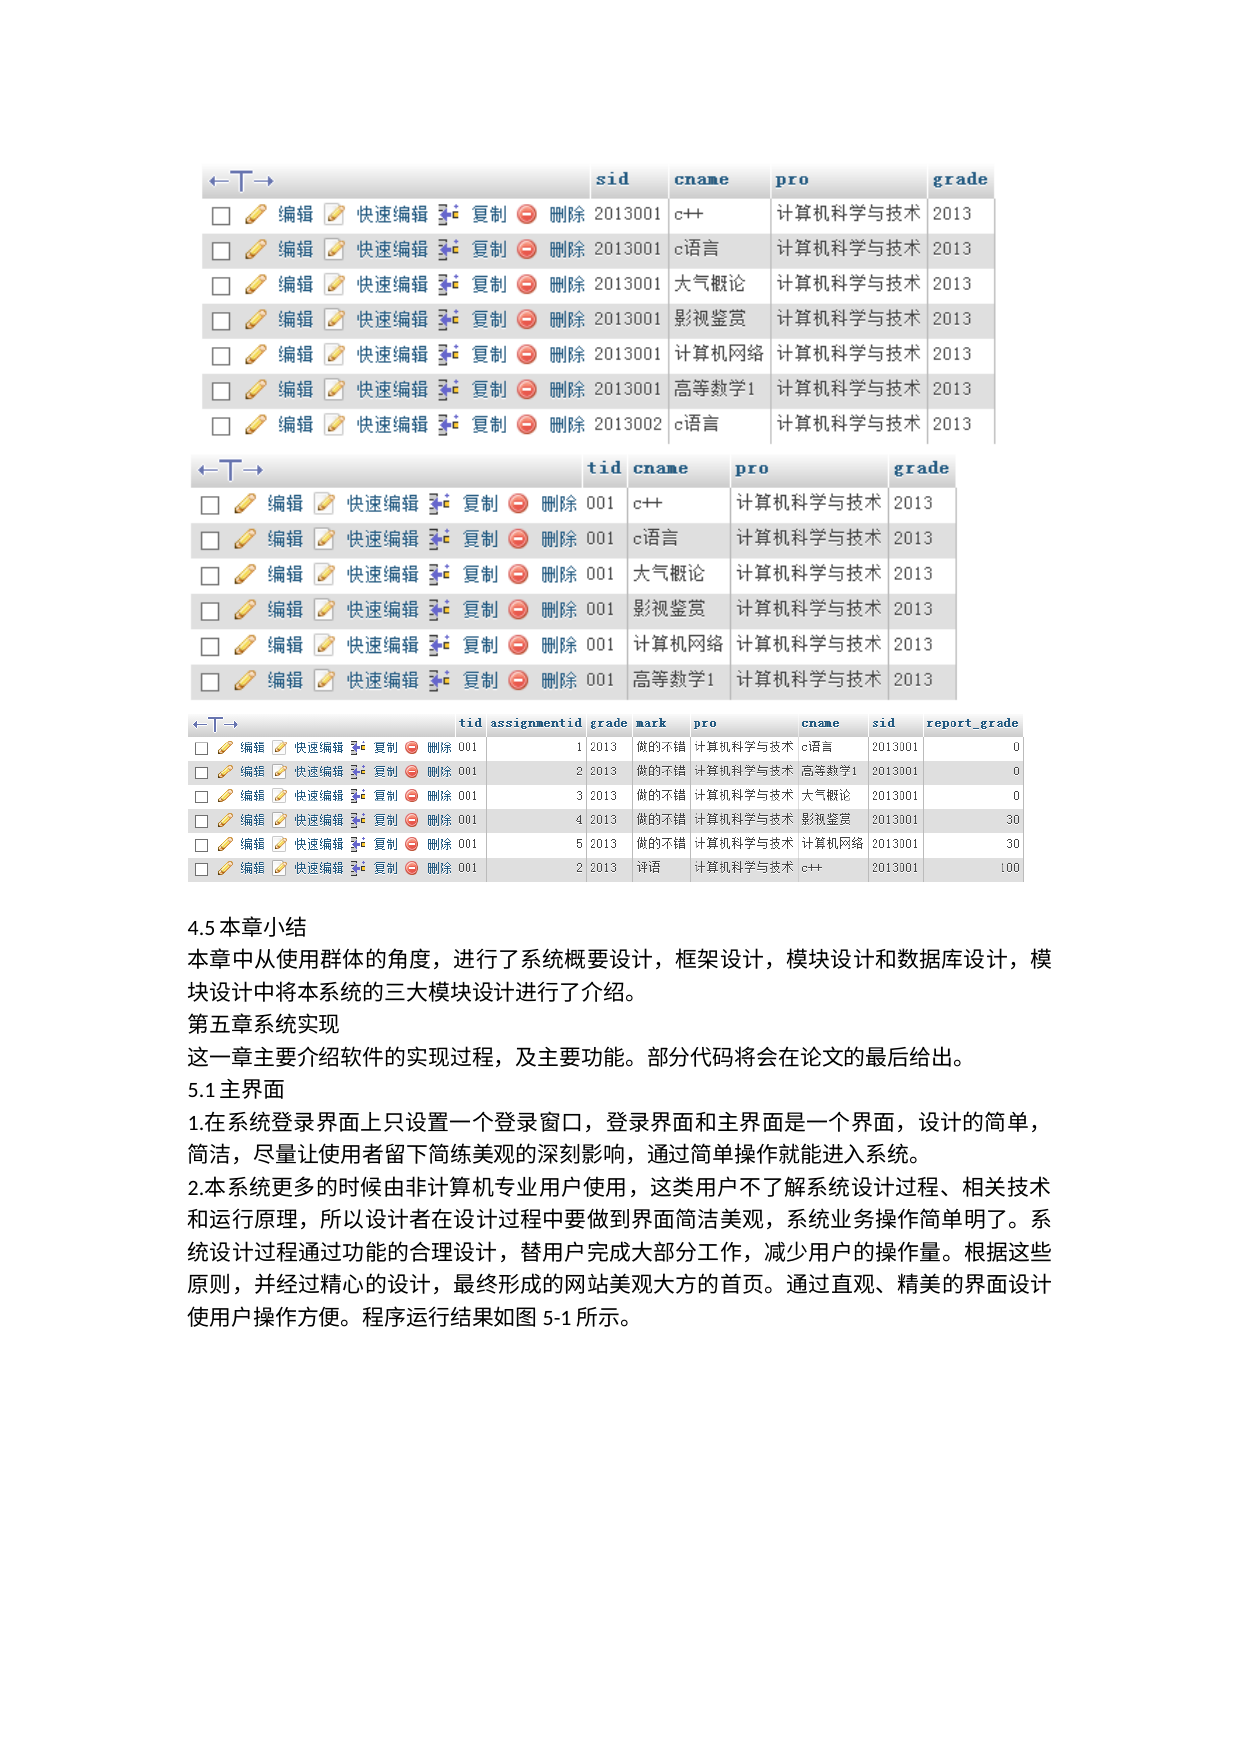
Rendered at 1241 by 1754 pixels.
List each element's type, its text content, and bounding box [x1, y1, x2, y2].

text 本章中从使用群体的角度，进行了系统概要设计，框架设计，模块设计和数据库设计，模块设计中将本系统的三大模块设计进行了介绍。 [187, 942, 1053, 1007]
text 这一章主要介绍软件的实现过程，及主要功能。部分代码将会在论文的最后给出。 [187, 1039, 1053, 1072]
text 第五章系统实现 [187, 1007, 1053, 1039]
picture [187, 162, 1053, 703]
picture [187, 714, 1053, 888]
text 5.1主界面 [187, 1072, 1053, 1104]
text 2.本系统更多的时候由非计算机专业用户使用，这类用户不了解系统设计过程、相关技术和运行原理，所以设计者在设计过程中要做到界面简洁美观，系统业务操作简单明了。系统设计过程通过功能的合理设计，替用户完成大部分工作，减少用户的操作量。根据这些原则，并经过精心的设计，最终形成的网站美观大方的首页。通过直观、精美的界面设计使用户操作方便。程序运行结果如图 5-1 所示。 [187, 1169, 1053, 1332]
text 4.5本章小结 [187, 909, 1053, 942]
text 1.在系统登录界面上只设置一个登录窗口，登录界面和主界面是一个界面，设计的简单，简洁，尽量让使用者留下简练美观的深刻影响，通过简单操作就能进入系统。 [187, 1104, 1053, 1169]
